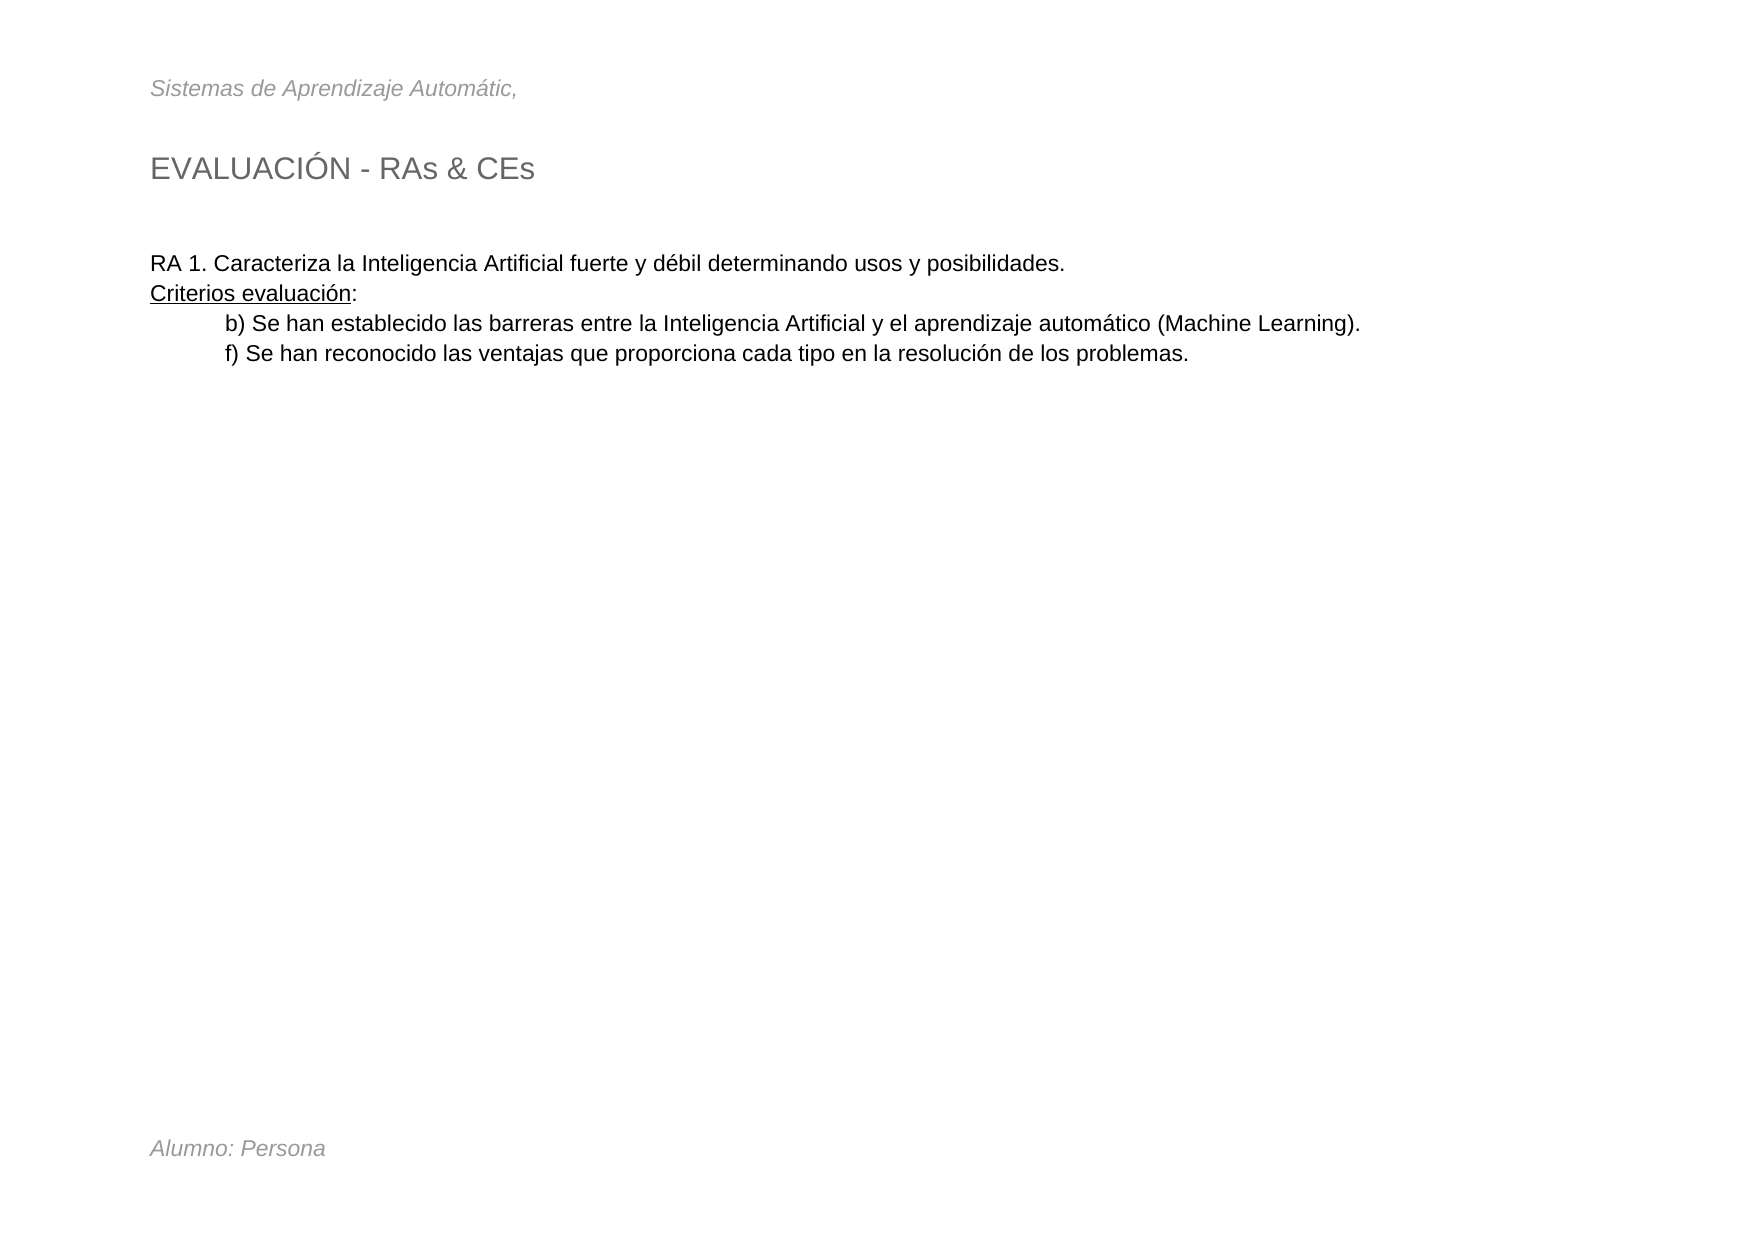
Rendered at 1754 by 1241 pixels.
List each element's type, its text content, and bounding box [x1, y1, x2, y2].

text b) Se han establecido las barreras entre la Inteligencia Artificial y el aprendizaje automático (Machine Learning). [225, 310, 1604, 336]
subtitle EVALUACIÓN - RAs & CEs [150, 150, 1604, 186]
text RA 1. Caracteriza la Inteligencia Artificial fuerte y débil determinando usos y posibilidades. [150, 249, 1604, 276]
text Criterios evaluación: [150, 280, 1604, 306]
text f) Se han reconocido las ventajas que proporciona cada tipo en la resolución de los problemas. [225, 340, 1604, 366]
